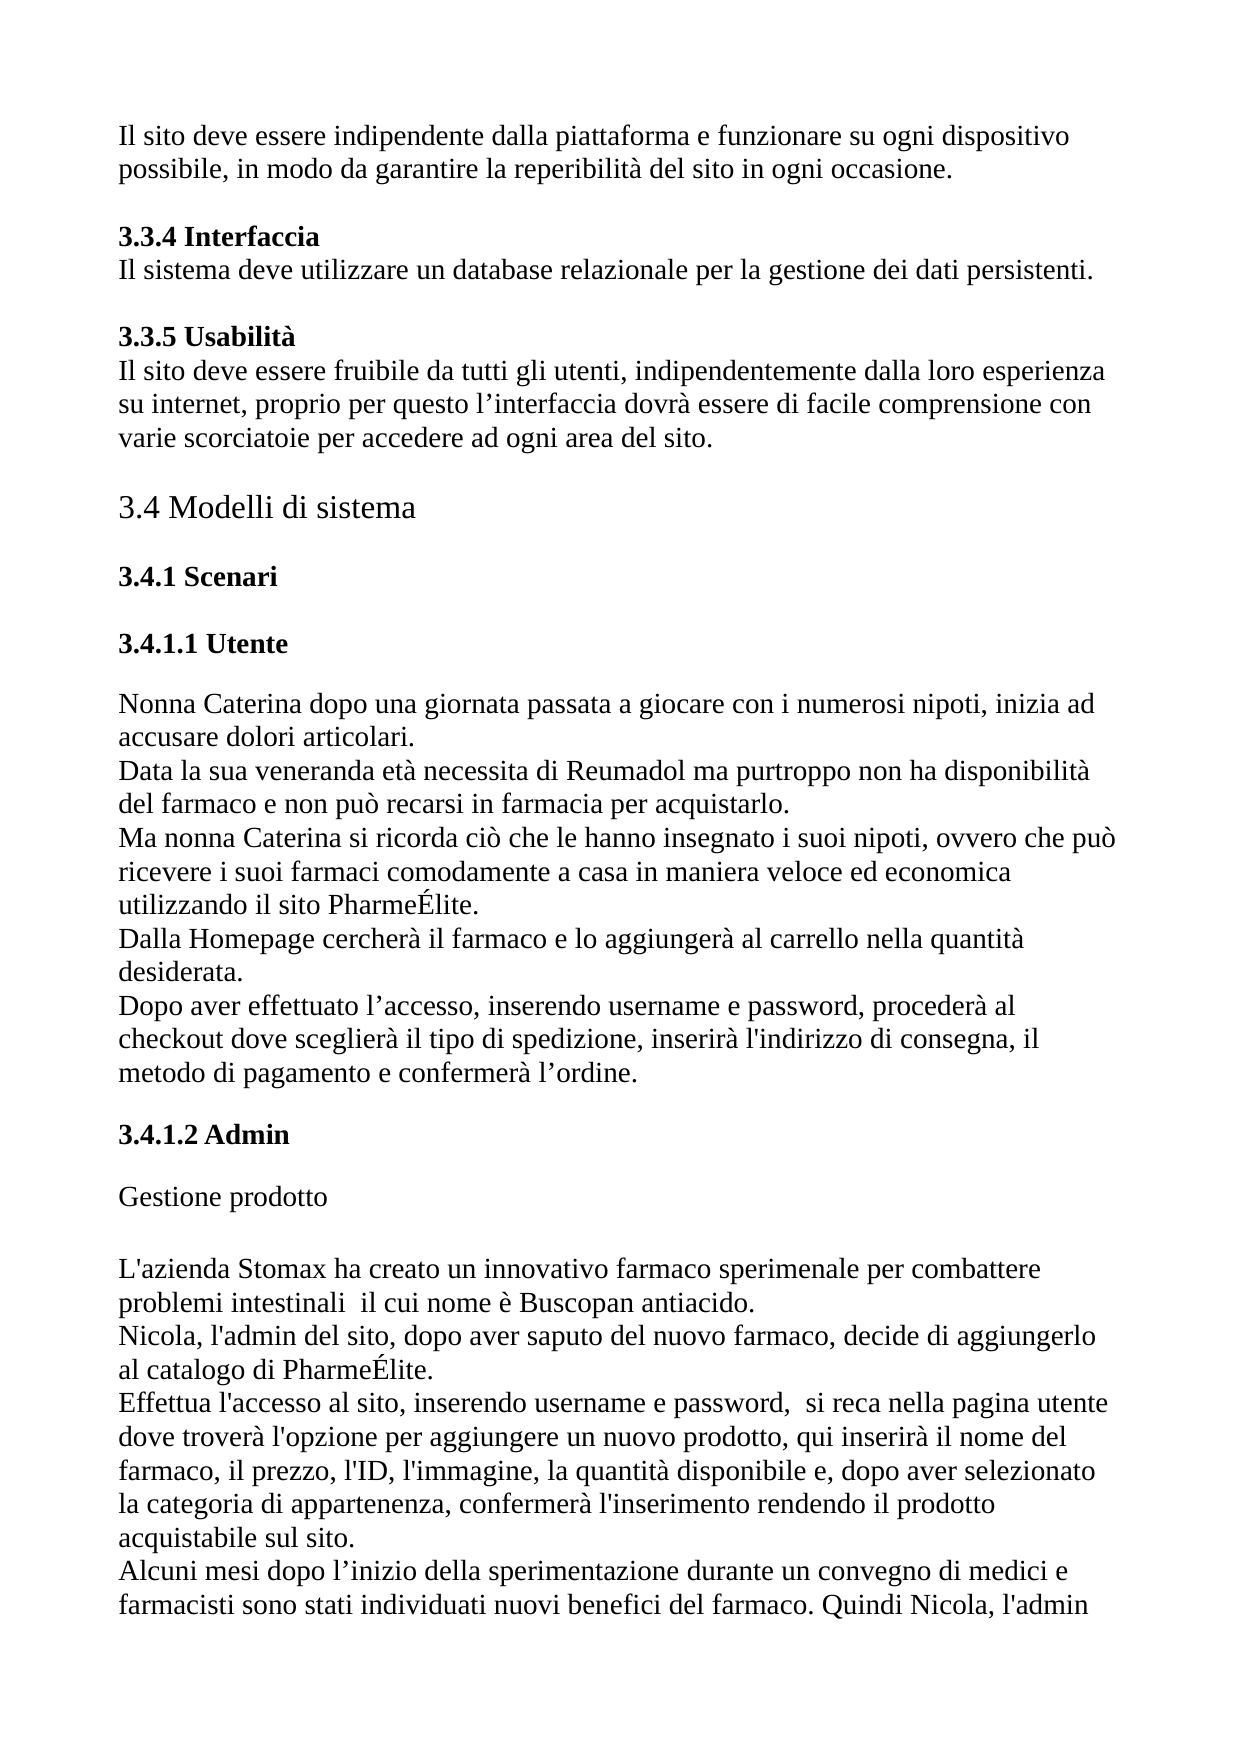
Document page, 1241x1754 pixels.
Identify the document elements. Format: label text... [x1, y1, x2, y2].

text Il sistema deve utilizzare un database relazionale per la gestione dei dati persistenti. [118, 252, 1122, 286]
text 3.3.4 Interfaccia [118, 219, 1122, 252]
text Dalla Homepage cercherà il farmaco e lo aggiungerà al carrello nella quantità desiderata. [118, 921, 1122, 988]
text Effettua l'accesso al sito, inserendo username e password, si reca nella pagina utente dove troverà l'opzione per aggiungere un nuovo prodotto, qui inserirà il nome del farmaco, il prezzo, l'ID, l'immagine, la quantità disponibile e, dopo aver selezionato la categoria di appartenenza, confermerà l'inserimento rendendo il prodotto acquistabile sul sito. [118, 1386, 1122, 1553]
text 3.3.5 Usabilità [118, 319, 1122, 353]
text 3.4.1.1 Utente [118, 626, 1122, 659]
text Nonna Caterina dopo una giornata passata a giocare con i numerosi nipoti, inizia ad accusare dolori articolari. [118, 686, 1122, 753]
text Dopo aver effettuato l’accesso, inserendo username e password, procederà al checkout dove sceglierà il tipo di spedizione, inserirà l'indirizzo di consegna, il metodo di pagamento e confermerà l’ordine. [118, 988, 1122, 1088]
text 3.4 Modelli di sistema [118, 487, 1122, 525]
text 3.4.1 Scenari [118, 559, 1122, 592]
text Data la sua veneranda età necessita di Reumadol ma purtroppo non ha disponibilità del farmaco e non può recarsi in farmacia per acquistarlo. [118, 753, 1122, 820]
text 3.4.1.2 Admin [118, 1117, 1122, 1151]
text Ma nonna Caterina si ricorda ciò che le hanno insegnato i suoi nipoti, ovvero che può ricevere i suoi farmaci comodamente a casa in maniera veloce ed economica utilizzando il sito PharmeÉlite. [118, 820, 1122, 921]
text Nicola, l'admin del sito, dopo aver saputo del nuovo farmaco, decide di aggiungerlo al catalogo di PharmeÉlite. [118, 1318, 1122, 1386]
text L'azienda Stomax ha creato un innovativo farmaco sperimenale per combattere problemi intestinali il cui nome è Buscopan antiacido. [118, 1251, 1122, 1318]
text Gestione prodotto [118, 1179, 1122, 1213]
text Il sito deve essere fruibile da tutti gli utenti, indipendentemente dalla loro esperienza su internet, proprio per questo l’interfaccia dovrà essere di facile comprensione con varie scorciatoie per accedere ad ogni area del sito. [118, 353, 1122, 453]
